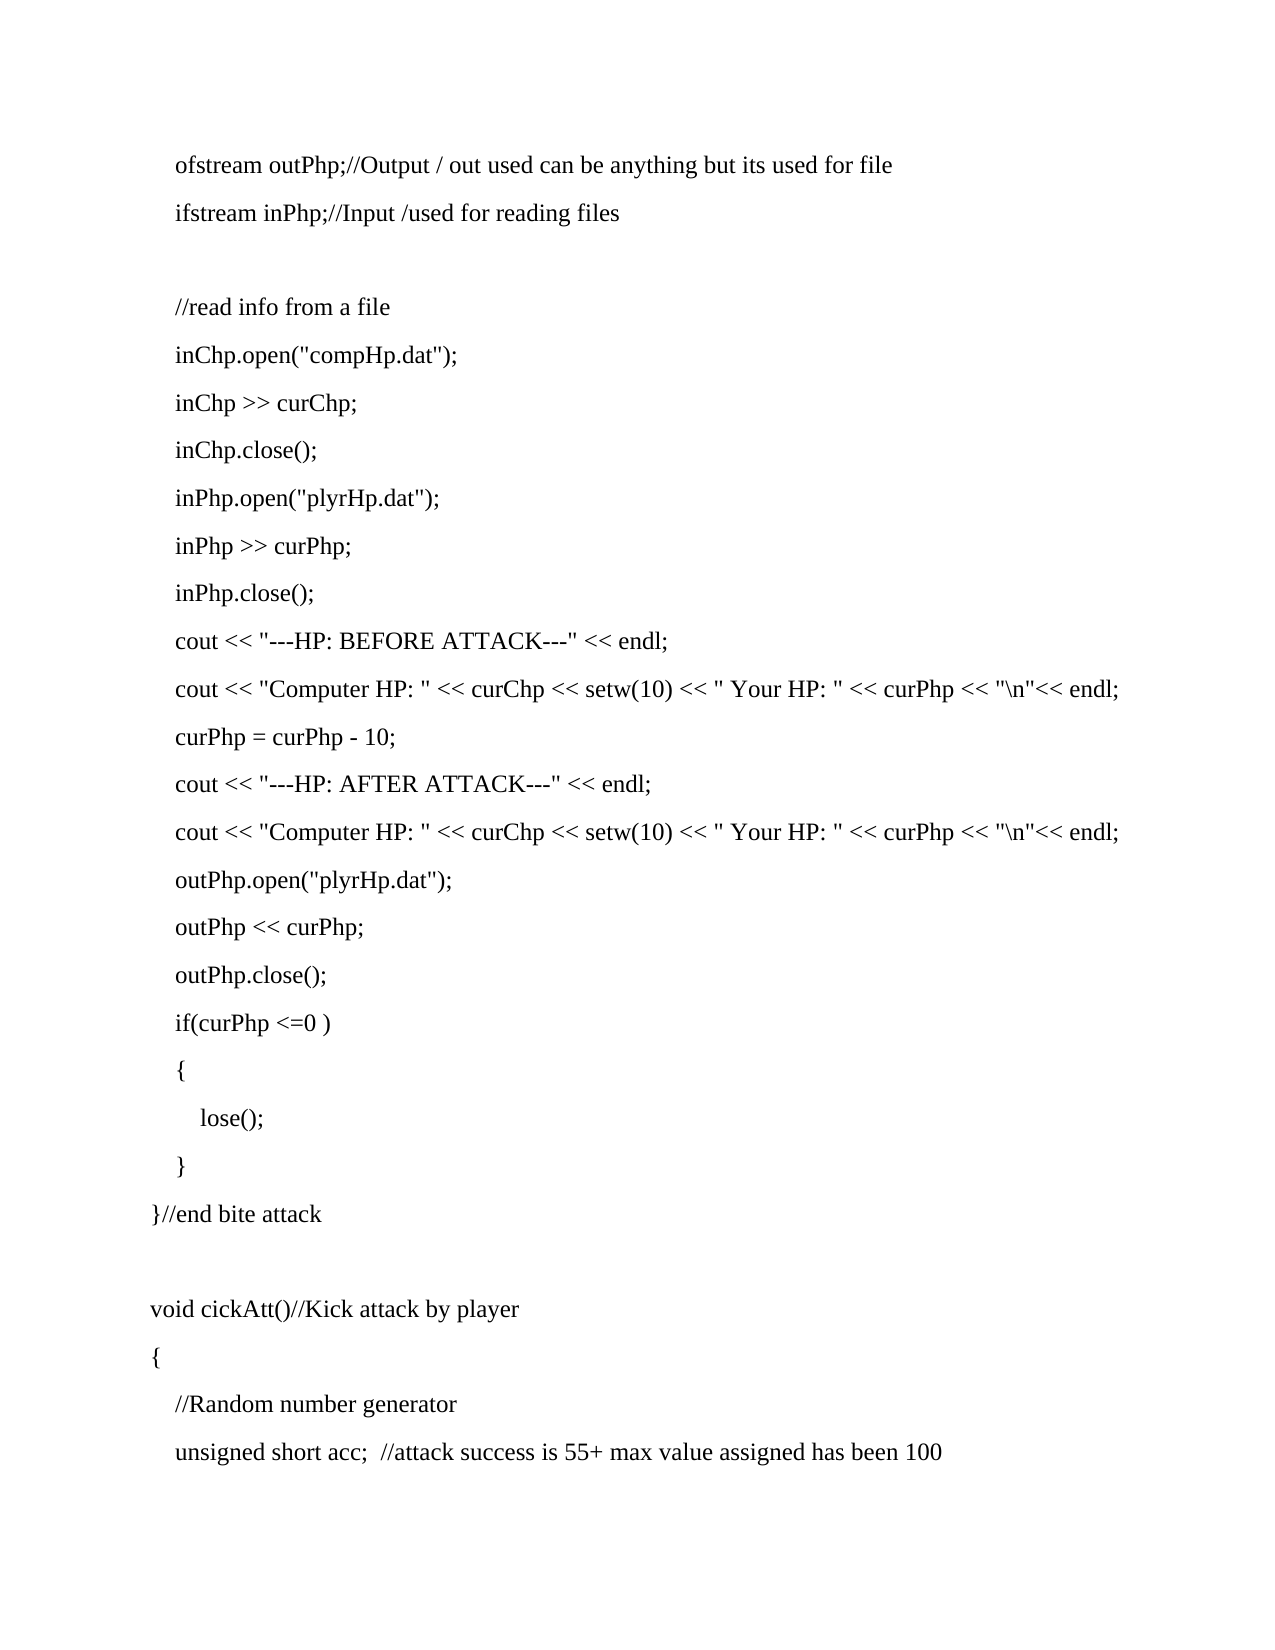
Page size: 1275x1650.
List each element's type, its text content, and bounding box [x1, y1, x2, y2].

text { [150, 1342, 1125, 1371]
text outPhp << curPhp; [150, 912, 1125, 941]
text ifstream inPhp;//Input /used for reading files [150, 198, 1125, 226]
text outPhp.close(); [150, 960, 1125, 989]
text inPhp.close(); [150, 578, 1125, 607]
text cout << "Computer HP: " << curChp << setw(10) << " Your HP: " << curPhp << "\n"<< endl; [150, 817, 1125, 846]
text inChp.close(); [150, 435, 1125, 464]
text cout << "---HP: BEFORE ATTACK---" << endl; [150, 626, 1125, 655]
text inPhp >> curPhp; [150, 531, 1125, 559]
text if(curPhp <=0 ) [150, 1008, 1125, 1037]
text } [150, 1151, 1125, 1180]
text inChp >> curChp; [150, 388, 1125, 416]
text lose(); [150, 1103, 1125, 1132]
text void cickAtt()//Kick attack by player [150, 1294, 1125, 1323]
text inChp.open("compHp.dat"); [150, 340, 1125, 369]
text outPhp.open("plyrHp.dat"); [150, 865, 1125, 893]
text cout << "---HP: AFTER ATTACK---" << endl; [150, 769, 1125, 798]
text //Random number generator [150, 1389, 1125, 1418]
text }//end bite attack [150, 1199, 1125, 1227]
text inPhp.open("plyrHp.dat"); [150, 483, 1125, 512]
text { [150, 1056, 1125, 1084]
text curPhp = curPhp - 10; [150, 722, 1125, 750]
text ofstream outPhp;//Output / out used can be anything but its used for file [150, 150, 1125, 179]
text cout << "Computer HP: " << curChp << setw(10) << " Your HP: " << curPhp << "\n"<< endl; [150, 674, 1125, 703]
text //read info from a file [150, 292, 1125, 321]
text unsigned short acc; //attack success is 55+ max value assigned has been 100 [150, 1437, 1125, 1466]
